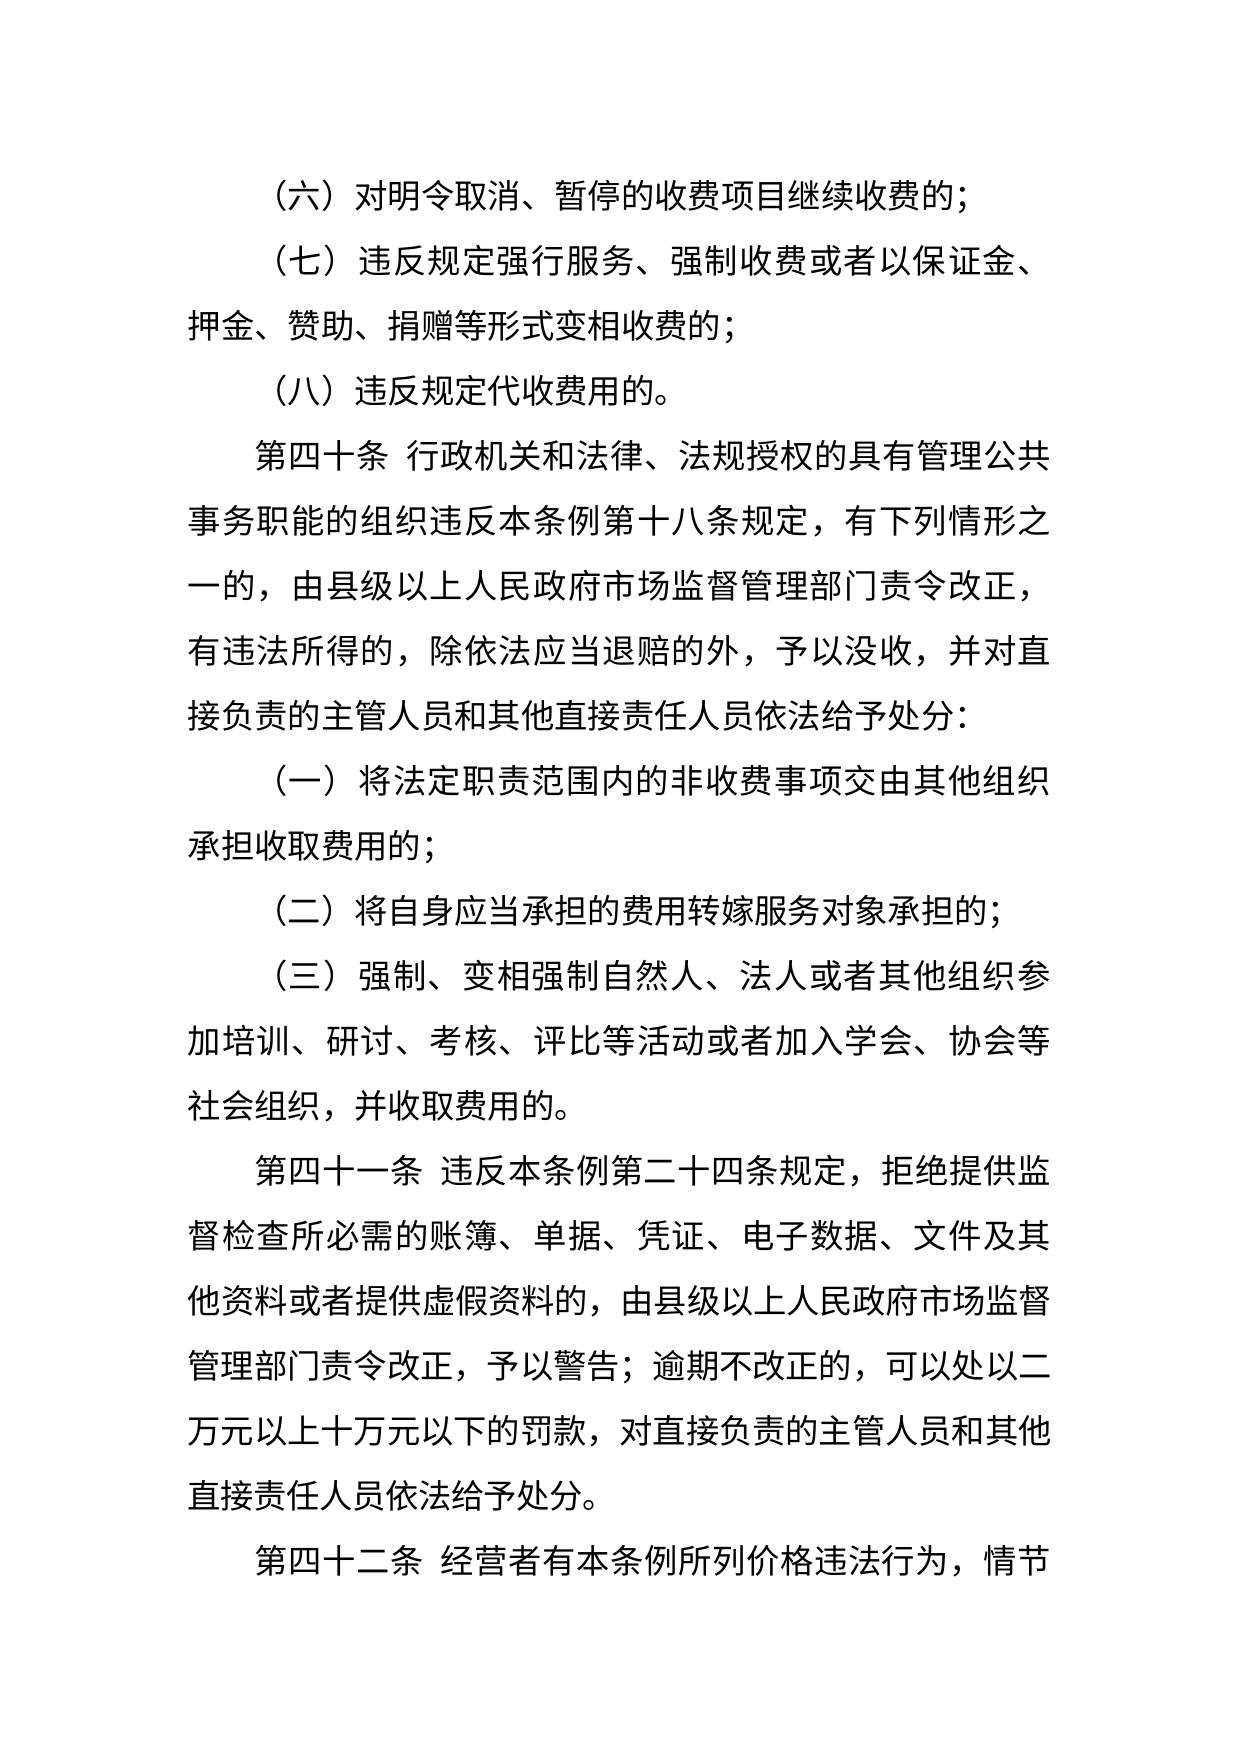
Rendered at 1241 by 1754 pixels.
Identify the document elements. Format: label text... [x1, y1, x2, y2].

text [187, 1527, 1053, 1592]
text （二）将自身应当承担的费用转嫁服务对象承担的； [187, 877, 1053, 942]
text 第四十一条 违反本条例第二十四条规定，拒绝提供监督检查所必需的账簿、单据、凭证、电子数据、文件及其他资料或者提供虚假资料的，由县级以上人民政府市场监督管理部门责令改正，予以警告；逾期不改正的，可以处以二万元以上十万元以下的罚款，对直接负责的主管人员和其他直接责任人员依法给予处分。 [187, 1137, 1053, 1527]
text （七）违反规定强行服务、强制收费或者以保证金、押金、赞助、捐赠等形式变相收费的； [187, 227, 1053, 357]
text （三）强制、变相强制自然人、法人或者其他组织参加培训、研讨、考核、评比等活动或者加入学会、协会等社会组织，并收取费用的。 [187, 942, 1053, 1137]
text （一）将法定职责范围内的非收费事项交由其他组织承担收取费用的； [187, 747, 1053, 877]
text 第四十条 行政机关和法律、法规授权的具有管理公共事务职能的组织违反本条例第十八条规定，有下列情形之一的，由县级以上人民政府市场监督管理部门责令改正，有违法所得的，除依法应当退赔的外，予以没收，并对直接负责的主管人员和其他直接责任人员依法给予处分： [187, 422, 1053, 747]
text （六）对明令取消、暂停的收费项目继续收费的； [187, 162, 1053, 227]
text （八）违反规定代收费用的。 [187, 357, 1053, 422]
